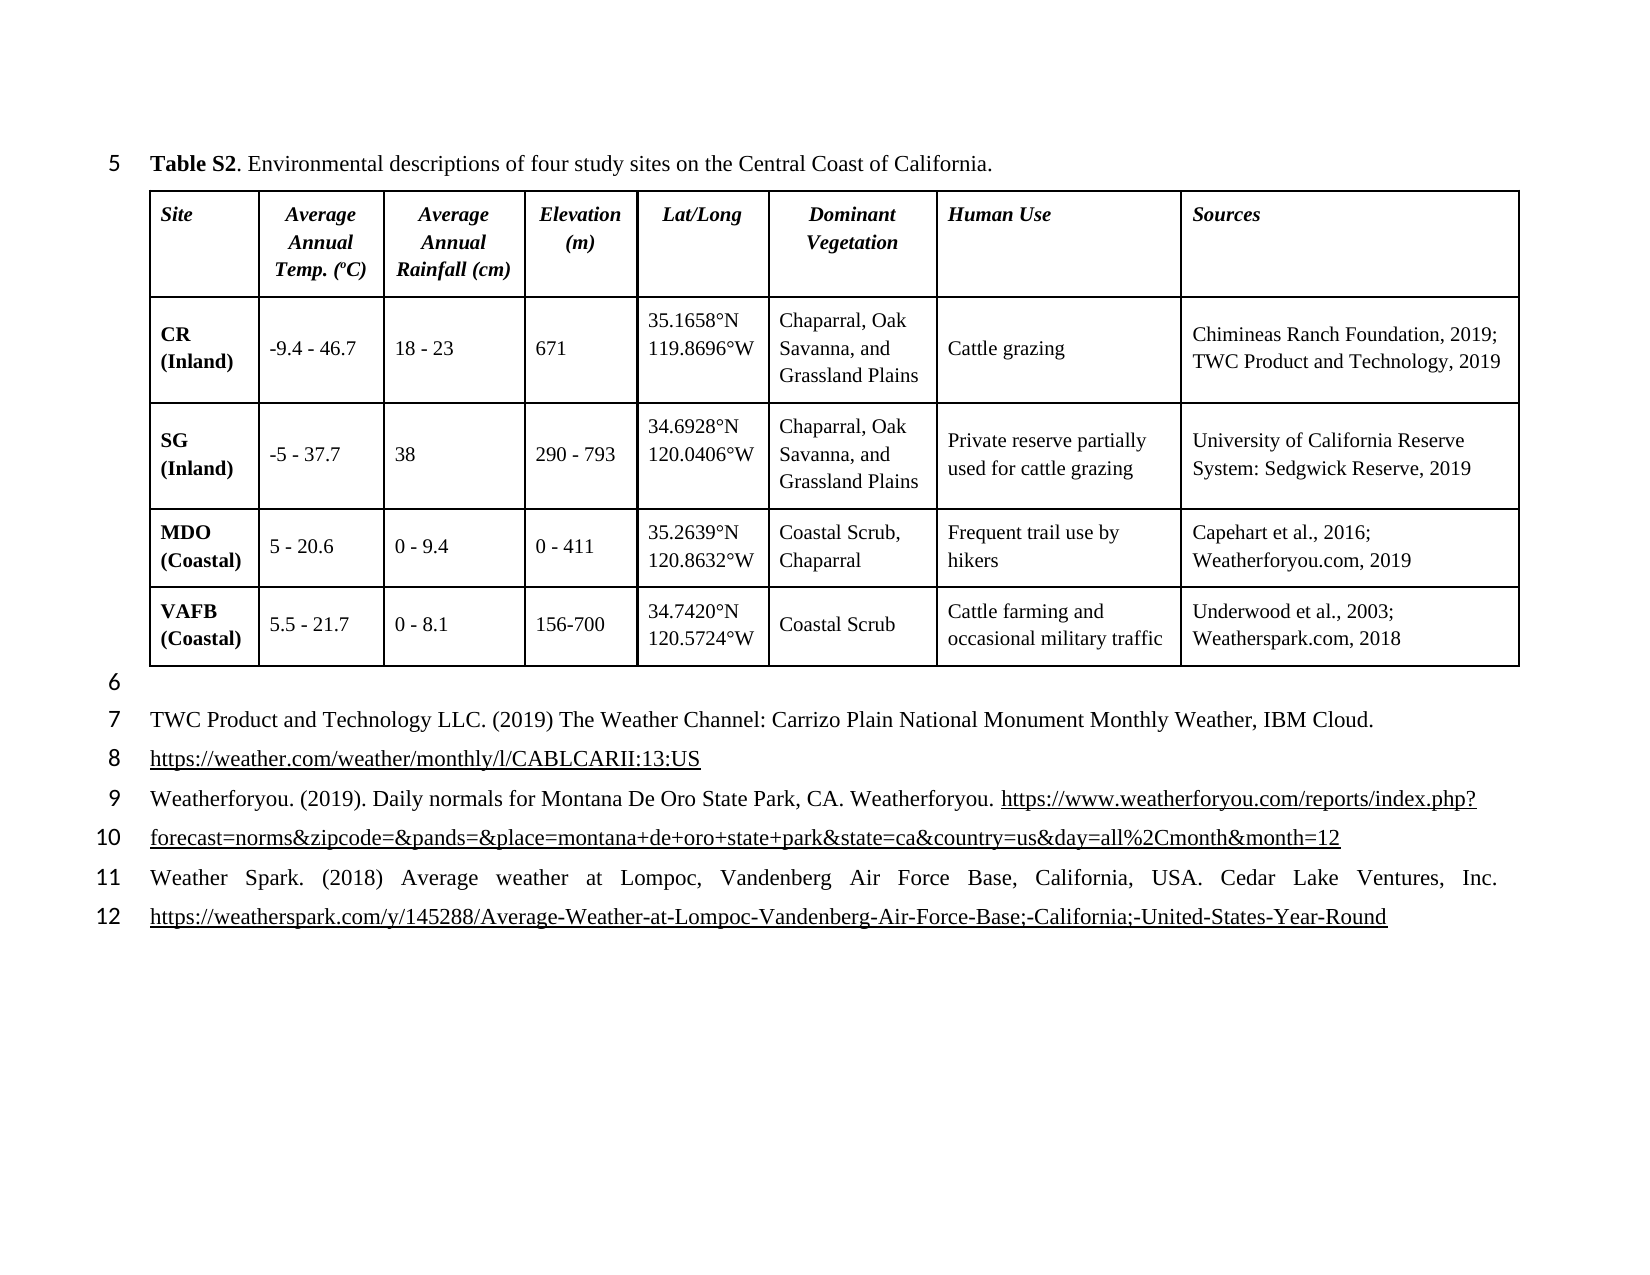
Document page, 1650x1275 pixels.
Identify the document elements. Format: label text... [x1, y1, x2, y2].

table_cell 671 [526, 298, 636, 402]
table_cell 5 - 20.6 [260, 510, 383, 586]
table_header Average Annual Rainfall (cm) [385, 192, 524, 296]
table_cell Private reserve partially used for cattle grazing [938, 404, 1180, 508]
table_header Lat/Long [639, 192, 768, 296]
table_cell Coastal Scrub [770, 588, 936, 664]
table_cell Underwood et al., 2003; Weatherspark.com, 2018 [1182, 588, 1518, 664]
table_cell Frequent trail use by hikers [938, 510, 1180, 586]
table_cell SG (Inland) [151, 404, 258, 508]
text Weather Spark. (2018) Average weather at Lompoc, Vandenberg Air Force Base, California, USA. Cedar Lake Ventures, Inc. https://weatherspark.com/y/145288/Average-Weather-at-Lompoc-Vandenberg-Air-Force-Base;-California;-United-States-Year-Round [150, 864, 1500, 930]
text TWC Product and Technology LLC. (2019) The Weather Channel: Carrizo Plain National Monument Monthly Weather, IBM Cloud. https://weather.com/weather/monthly/l/CABLCARII:13:US [150, 706, 1500, 772]
table_cell Coastal Scrub, Chaparral [770, 510, 936, 586]
table_cell 34.6928°N 120.0406°W [639, 404, 768, 508]
table_cell 0 - 411 [526, 510, 636, 586]
text Weatherforyou. (2019). Daily normals for Montana De Oro State Park, CA. Weatherforyou. https://www.weatherforyou.com/reports/index.php?forecast=norms&zipcode=&pands=&place=montana+de+oro+state+park&state=ca&country=us&day=all%2Cmonth&month=12 [150, 785, 1500, 851]
table_cell Chimineas Ranch Foundation, 2019; TWC Product and Technology, 2019 [1182, 298, 1518, 402]
table_cell 156-700 [526, 588, 636, 664]
table_cell 18 - 23 [385, 298, 524, 402]
table_header Sources [1182, 192, 1518, 296]
table_header Dominant Vegetation [770, 192, 936, 296]
table_cell -9.4 - 46.7 [260, 298, 383, 402]
table_cell Cattle farming and occasional military traffic [938, 588, 1180, 664]
table_cell Chaparral, Oak Savanna, and Grassland Plains [770, 404, 936, 508]
table_cell Capehart et al., 2016; Weatherforyou.com, 2019 [1182, 510, 1518, 586]
table_cell MDO (Coastal) [151, 510, 258, 586]
table_header Average Annual Temp. (oC) [260, 192, 383, 296]
table_cell University of California Reserve System: Sedgwick Reserve, 2019 [1182, 404, 1518, 508]
table_cell 0 - 8.1 [385, 588, 524, 664]
table_cell VAFB (Coastal) [151, 588, 258, 664]
table_cell 34.7420°N 120.5724°W [639, 588, 768, 664]
table_header Elevation (m) [526, 192, 636, 296]
table_header Site [151, 192, 258, 296]
table_cell -5 - 37.7 [260, 404, 383, 508]
table_cell 5.5 - 21.7 [260, 588, 383, 664]
table_cell Cattle grazing [938, 298, 1180, 402]
table_cell CR (Inland) [151, 298, 258, 402]
table_cell Chaparral, Oak Savanna, and Grassland Plains [770, 298, 936, 402]
table_cell 35.2639°N 120.8632°W [639, 510, 768, 586]
table_cell 290 - 793 [526, 404, 636, 508]
table_cell 0 - 9.4 [385, 510, 524, 586]
table_cell 38 [385, 404, 524, 508]
table_header Human Use [938, 192, 1180, 296]
table_cell 35.1658°N 119.8696°W [639, 298, 768, 402]
text Table S2. Environmental descriptions of four study sites on the Central Coast of California. [150, 150, 1500, 176]
